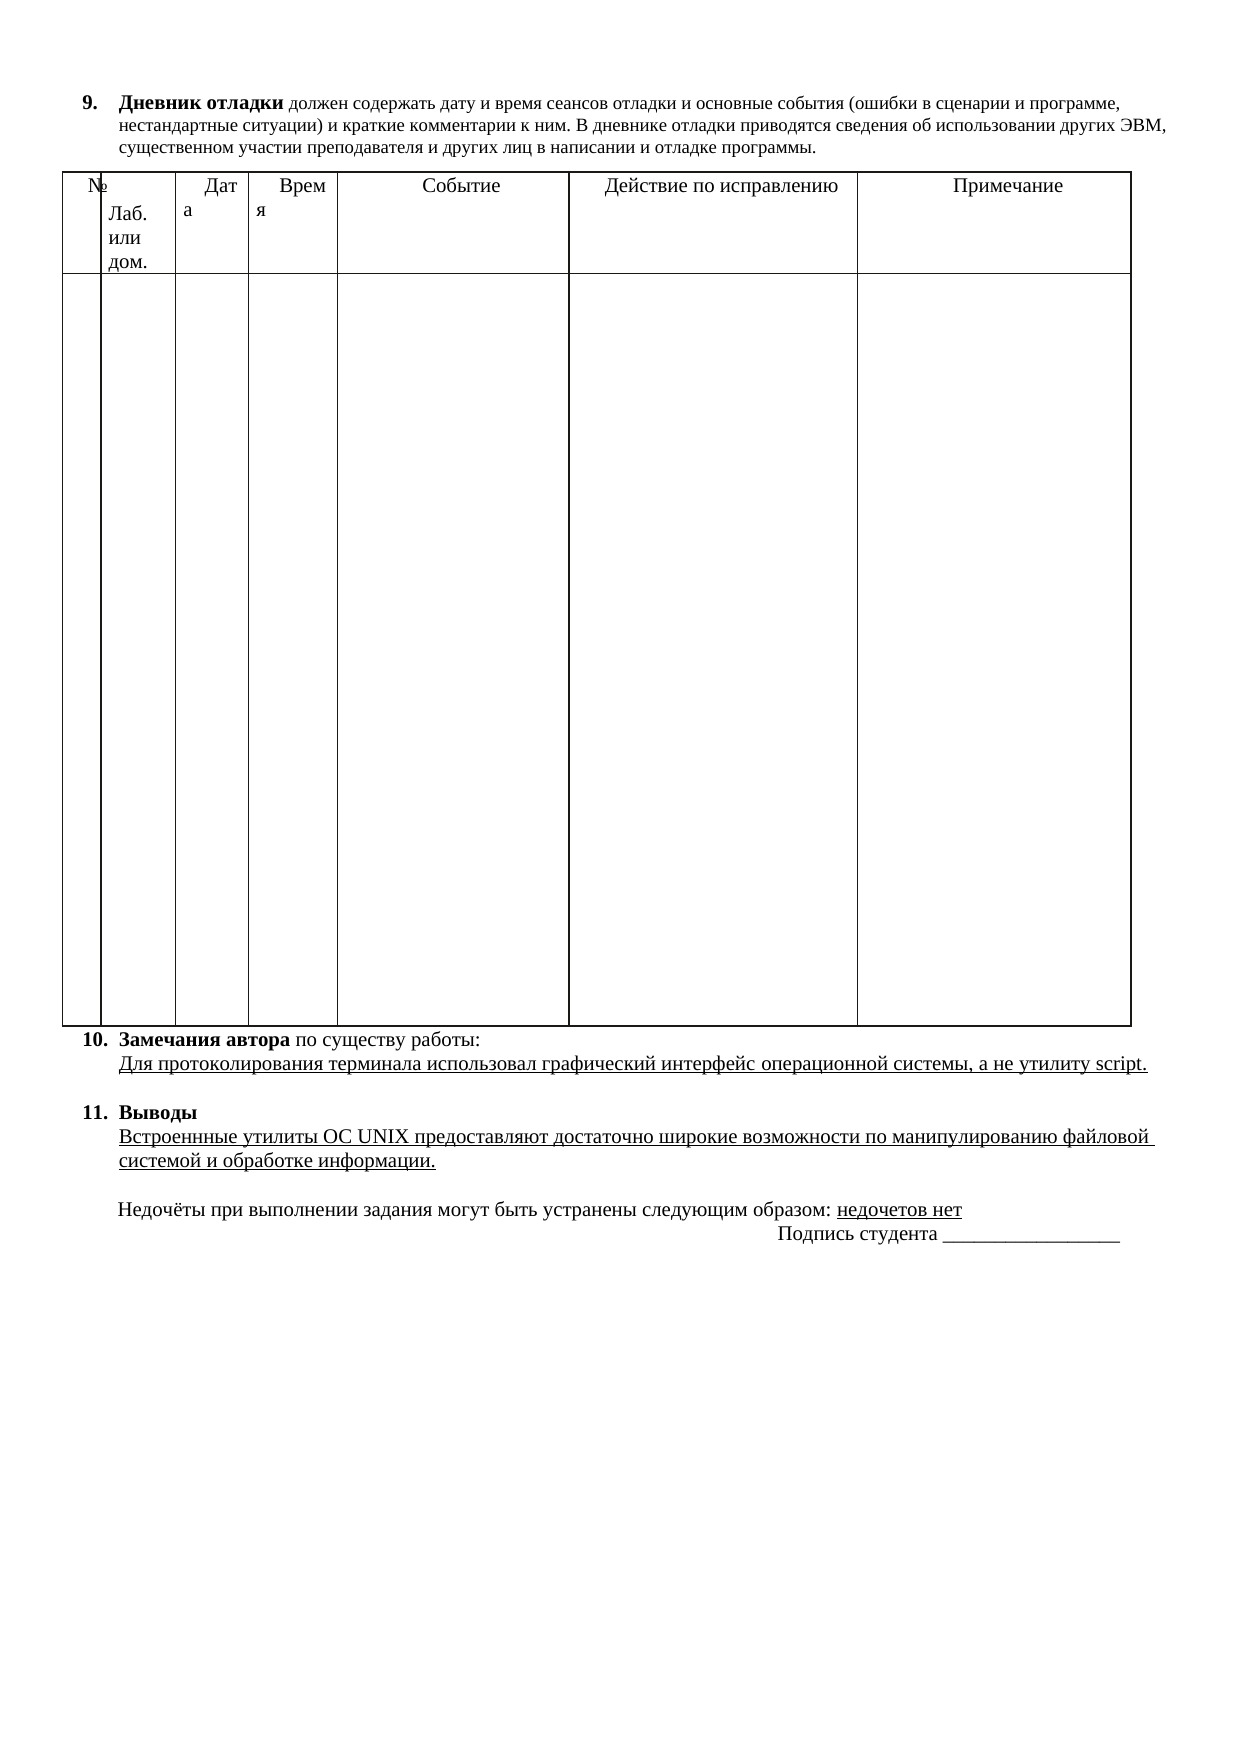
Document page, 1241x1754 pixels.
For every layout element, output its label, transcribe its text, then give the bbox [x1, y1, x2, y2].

table_cell [176, 274, 248, 1025]
table_cell [102, 274, 175, 1025]
text Встроеннные утилиты ОС UNIX предоставляют достаточно широкие возможности по манипулированию файловой системой и обработке информации. [118, 1124, 1172, 1172]
table_header Примечание [858, 173, 1130, 273]
table_cell [249, 274, 337, 1025]
text Подпись студента _________________ [62, 1221, 1172, 1245]
table_header Событие [338, 173, 568, 273]
table_header Лаб. или дом. [102, 173, 175, 273]
list Дневник отладки должен содержать дату и время сеансов отладки и основные события (ошибки в сценарии и программе, нестандартные ситуации) и краткие комментарии к ним. В дневнике отладки приводятся сведения об использовании других ЭВМ, существенном участии преподавателя и других лиц в написании и отладке программы. [82, 90, 1172, 157]
list Для протоколирования терминала использовал графический интерфейс операционной системы, а не утилиту script. [118, 1051, 1172, 1075]
table_header № [63, 173, 100, 273]
table_header Дата [176, 173, 248, 273]
table_cell [858, 274, 1130, 1025]
table_cell [63, 274, 100, 1025]
list Выводы [82, 1099, 1172, 1124]
text Недочёты при выполнении задания могут быть устранены следующим образом: недочетов нет [65, 1197, 1172, 1221]
table_header Время [249, 173, 337, 273]
list Замечания автора по существу работы: [82, 1026, 1172, 1051]
table_cell [338, 274, 568, 1025]
table_cell [570, 274, 857, 1025]
table_header Действие по исправлению [570, 173, 857, 273]
